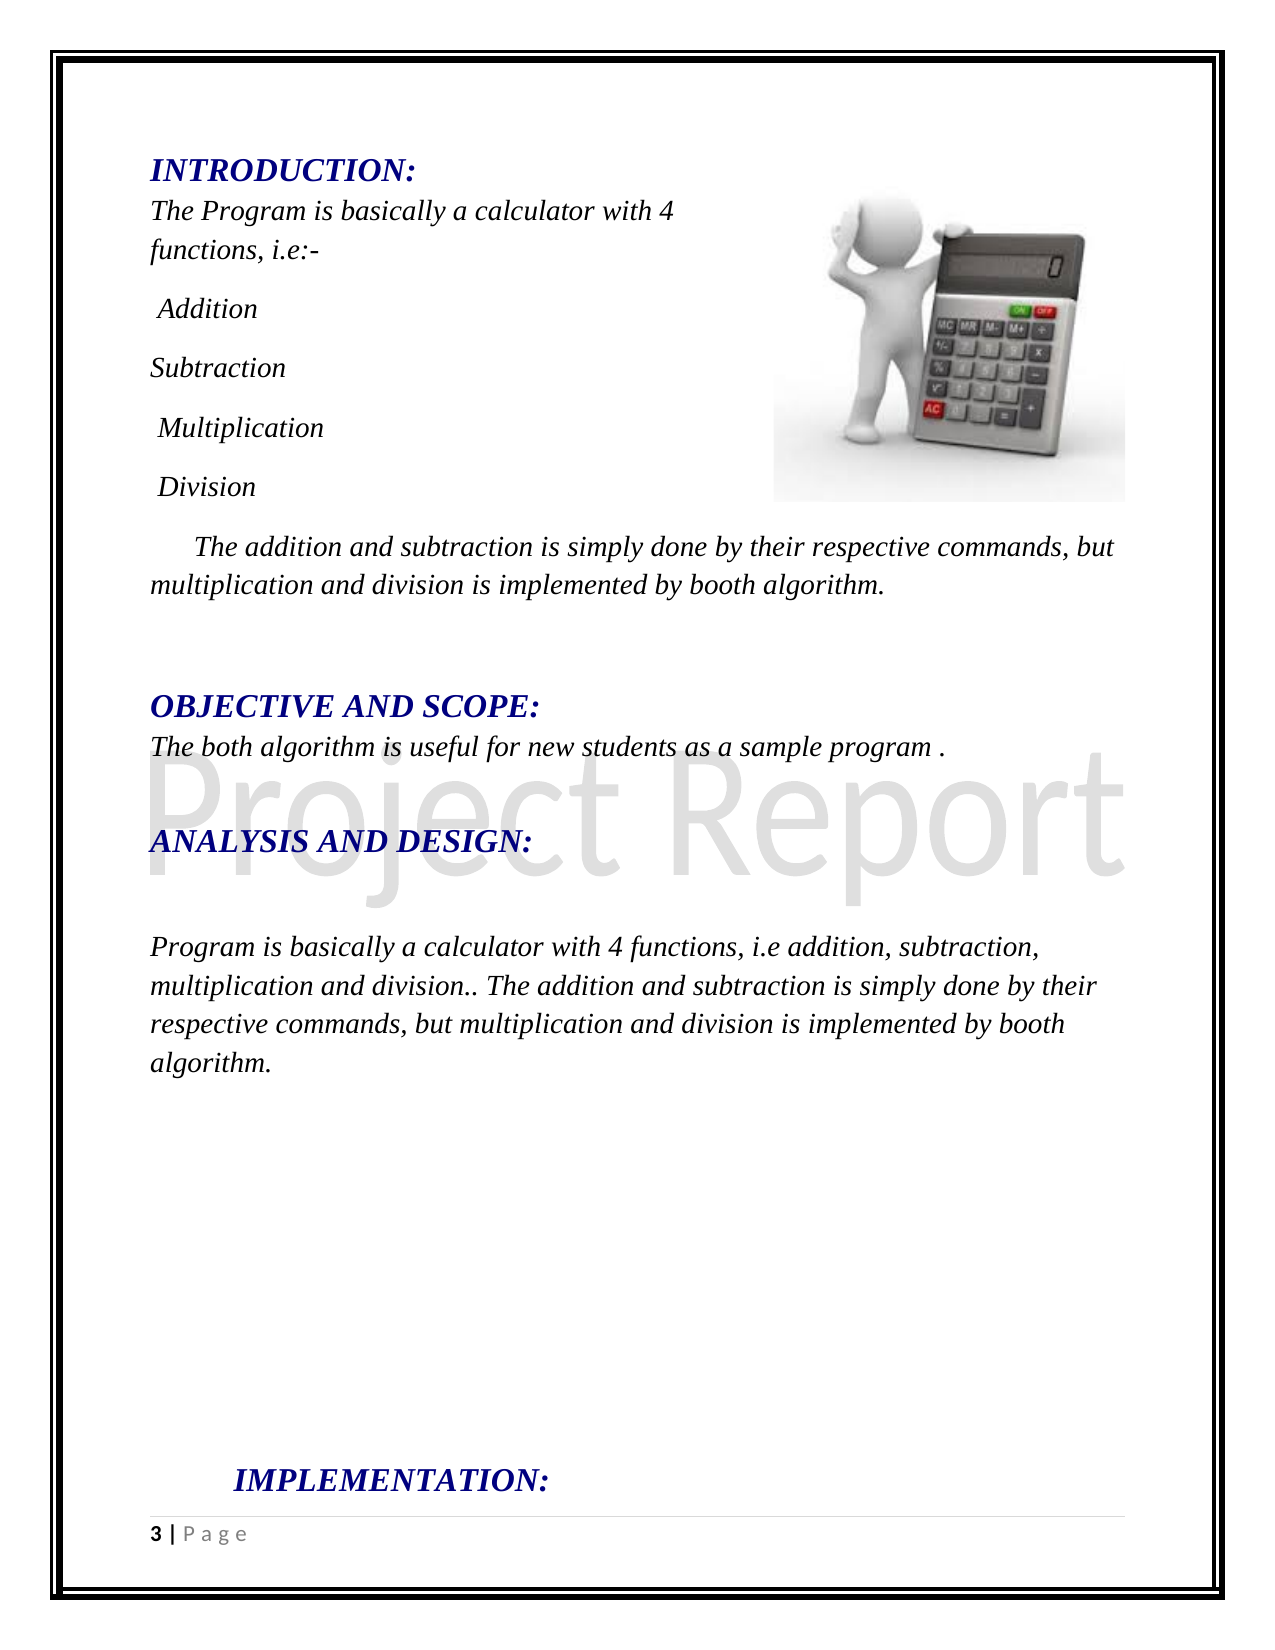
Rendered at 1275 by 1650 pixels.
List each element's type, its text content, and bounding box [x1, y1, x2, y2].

text IMPLEMENTATION: [150, 1460, 1125, 1499]
text Multiplication [150, 410, 773, 443]
text OBJECTIVE AND SCOPE: The both algorithm is useful for new students as a sample program . [150, 686, 1125, 763]
text The addition and subtraction is simply done by their respective commands, but multiplication and division is implemented by booth algorithm. [150, 529, 1125, 601]
text Division [150, 469, 1125, 503]
text INTRODUCTION: The Program is basically a calculator with 4 functions, i.e:- [150, 150, 773, 265]
picture [773, 150, 1125, 502]
text Program is basically a calculator with 4 functions, i.e addition, subtraction, multiplication and division.. The addition and subtraction is simply done by their respective commands, but multiplication and division is implemented by booth algorithm. [150, 886, 1125, 1078]
text Addition [150, 291, 773, 325]
text ANALYSIS AND DESIGN: [150, 789, 1125, 859]
text Subtraction [150, 351, 773, 384]
